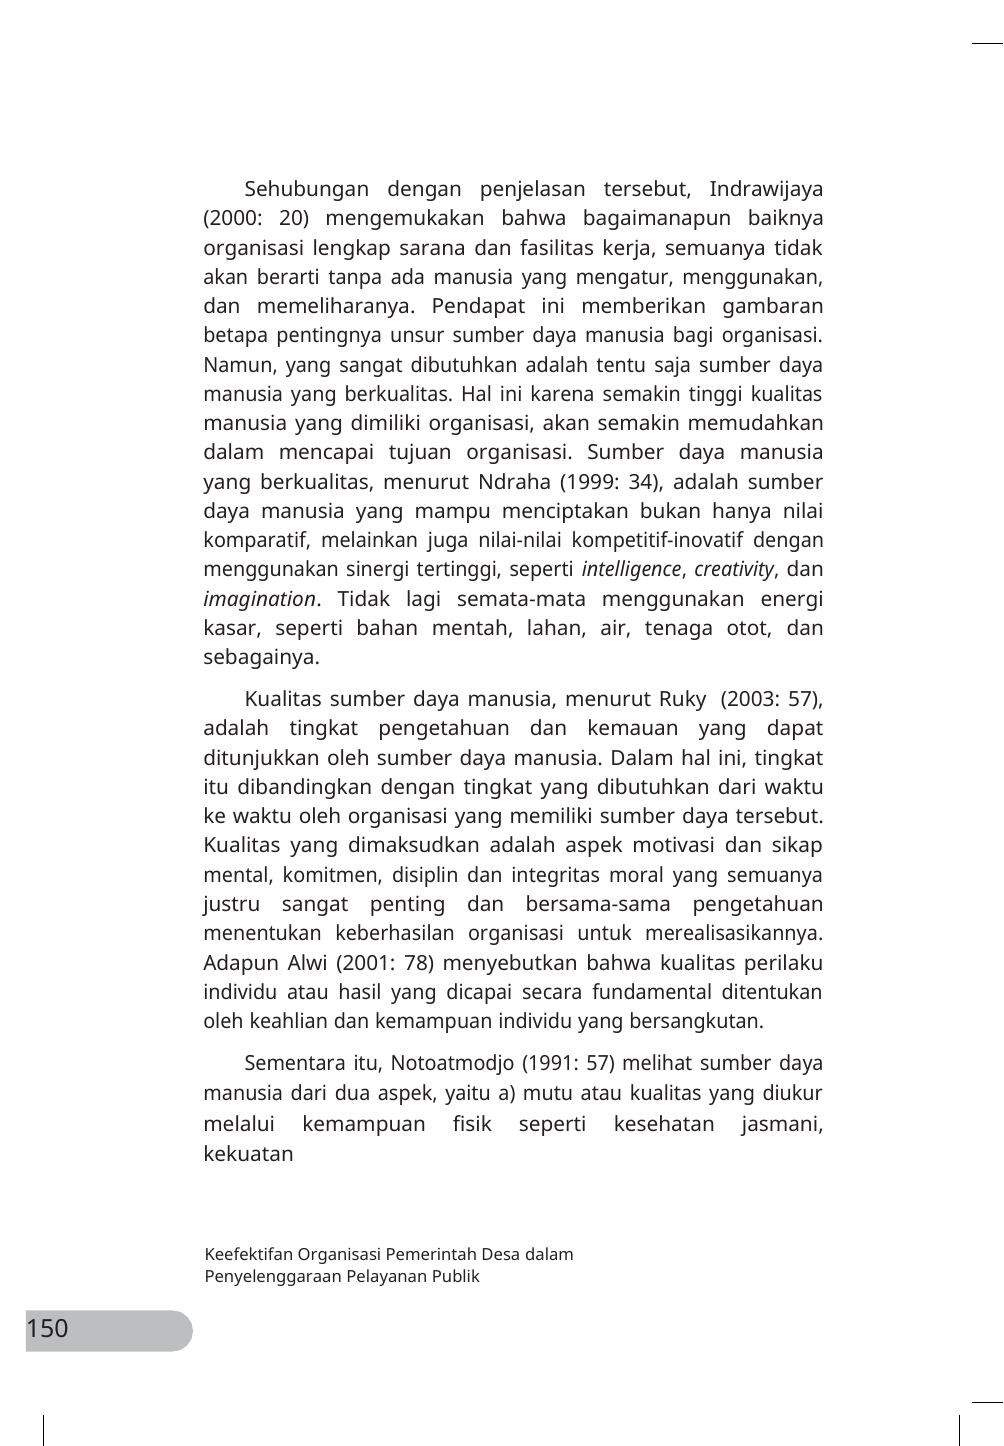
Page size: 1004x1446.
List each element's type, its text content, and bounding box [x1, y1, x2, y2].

text Sementara itu, Notoatmodjo (1991: 57) melihat sumber daya manusia dari dua aspek, yaitu a) mutu atau kualitas yang diukur melalui kemampuan fisik seperti kesehatan jasmani, kekuatan [203, 1048, 824, 1168]
text Keefektifan Organisasi Pemerintah Desa dalam Penyelenggaraan Pelayanan Publik [204, 1242, 580, 1287]
text Sehubungan dengan penjelasan tersebut, Indrawijaya (2000: 20) mengemukakan bahwa bagaimanapun baiknya organisasi lengkap sarana dan fasilitas kerja, semuanya tidak akan berarti tanpa ada manusia yang mengatur, menggunakan, dan memeliharanya. Pendapat ini memberikan gambaran betapa pentingnya unsur sumber daya manusia bagi organisasi. Namun, yang sangat dibutuhkan adalah tentu saja sumber daya manusia yang berkualitas. Hal ini karena semakin tinggi kualitas manusia yang dimiliki organisasi, akan semakin memudahkan dalam mencapai tujuan organisasi. Sumber daya manusia yang berkualitas, menurut Ndraha (1999: 34), adalah sumber daya manusia yang mampu menciptakan bukan hanya nilai komparatif, melainkan juga nilai-nilai kompetitif-inovatif dengan menggunakan sinergi tertinggi, seperti intelligence, creativity, dan imagination. Tidak lagi semata-mata menggunakan energi kasar, seperti bahan mentah, lahan, air, tenaga otot, dan sebagainya. [203, 174, 824, 671]
text Kualitas sumber daya manusia, menurut Ruky (2003: 57), adalah tingkat pengetahuan dan kemauan yang dapat ditunjukkan oleh sumber daya manusia. Dalam hal ini, tingkat itu dibandingkan dengan tingkat yang dibutuhkan dari waktu ke waktu oleh organisasi yang memiliki sumber daya tersebut. Kualitas yang dimaksudkan adalah aspek motivasi dan sikap mental, komitmen, disiplin dan integritas moral yang semuanya justru sangat penting dan bersama-sama pengetahuan menentukan keberhasilan organisasi untuk merealisasikannya. Adapun Alwi (2001: 78) menyebutkan bahwa kualitas perilaku individu atau hasil yang dicapai secara fundamental ditentukan oleh keahlian dan kemampuan individu yang bersangkutan. [203, 684, 824, 1034]
